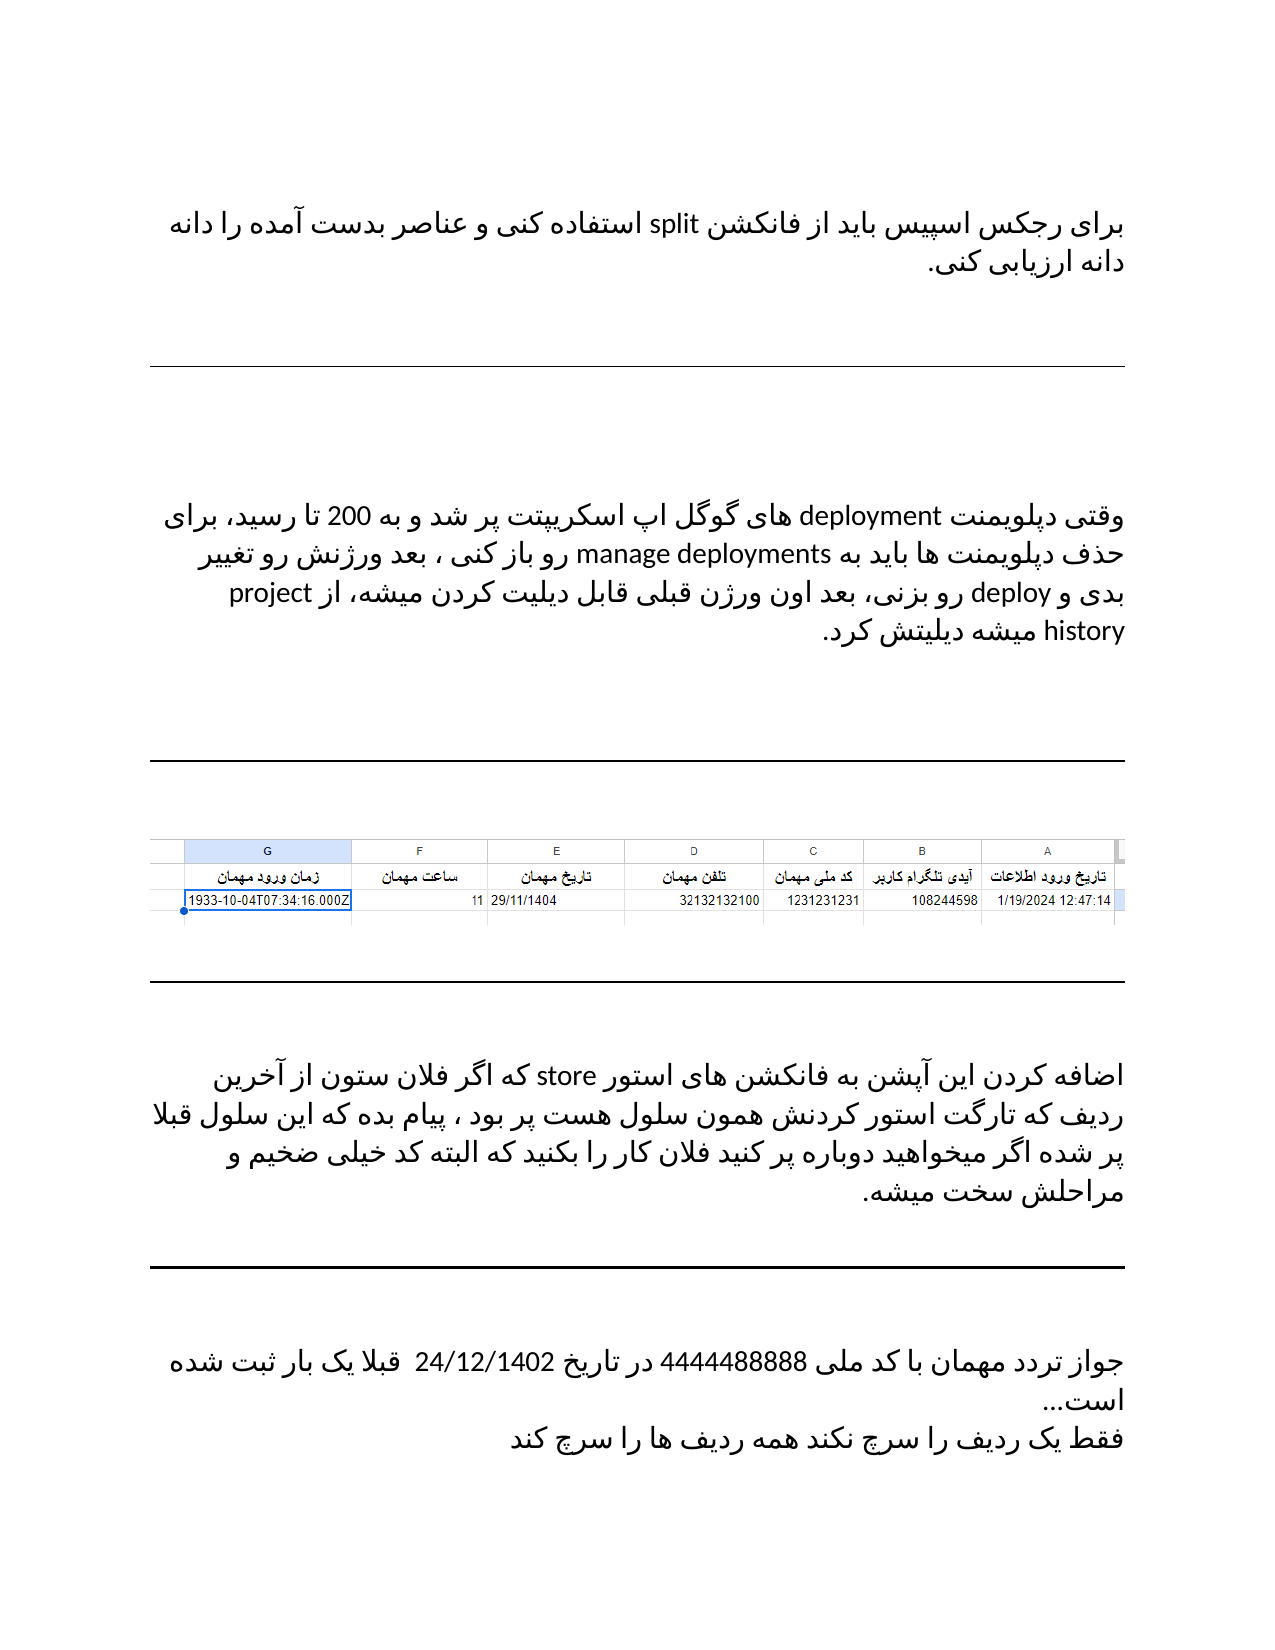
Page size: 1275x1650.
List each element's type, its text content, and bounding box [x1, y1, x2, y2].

text برای رجکس اسپیس باید از فانکشن split استفاده کنی و عناصر بدست آمده را دانه دانه ارزیابی کنی. [150, 205, 1125, 309]
text وقتی دپلویمنت deployment های گوگل اپ اسکریپتت پر شد و به 200 تا رسید، برای حذف دپلویمنت ها باید به manage deployments رو باز کنی ، بعد ورژنش رو تغییر بدی و deploy رو بزنی، بعد اون ورژن قبلی قابل دیلیت کردن میشه، از project history میشه دیلیتش کرد. [150, 497, 1125, 648]
text اضافه کردن این آپشن به فانکشن های استور store که اگر فلان ستون از آخرین ردیف که تارگت استور کردنش همون سلول هست پر بود ، پیام بده که این سلول قبلا پر شده اگر میخواهید دوباره پر کنید فلان کار را بکنید که البته کد خیلی ضخیم و مراحلش سخت میشه. [150, 1057, 1125, 1208]
picture [150, 836, 1125, 925]
text جواز تردد مهمان با کد ملی 4444488888 در تاریخ 24/12/1402 قبلا یک بار ثبت شده است... فقط یک ردیف را سرچ نکند همه ردیف ها را سرچ کند [150, 1343, 1125, 1456]
